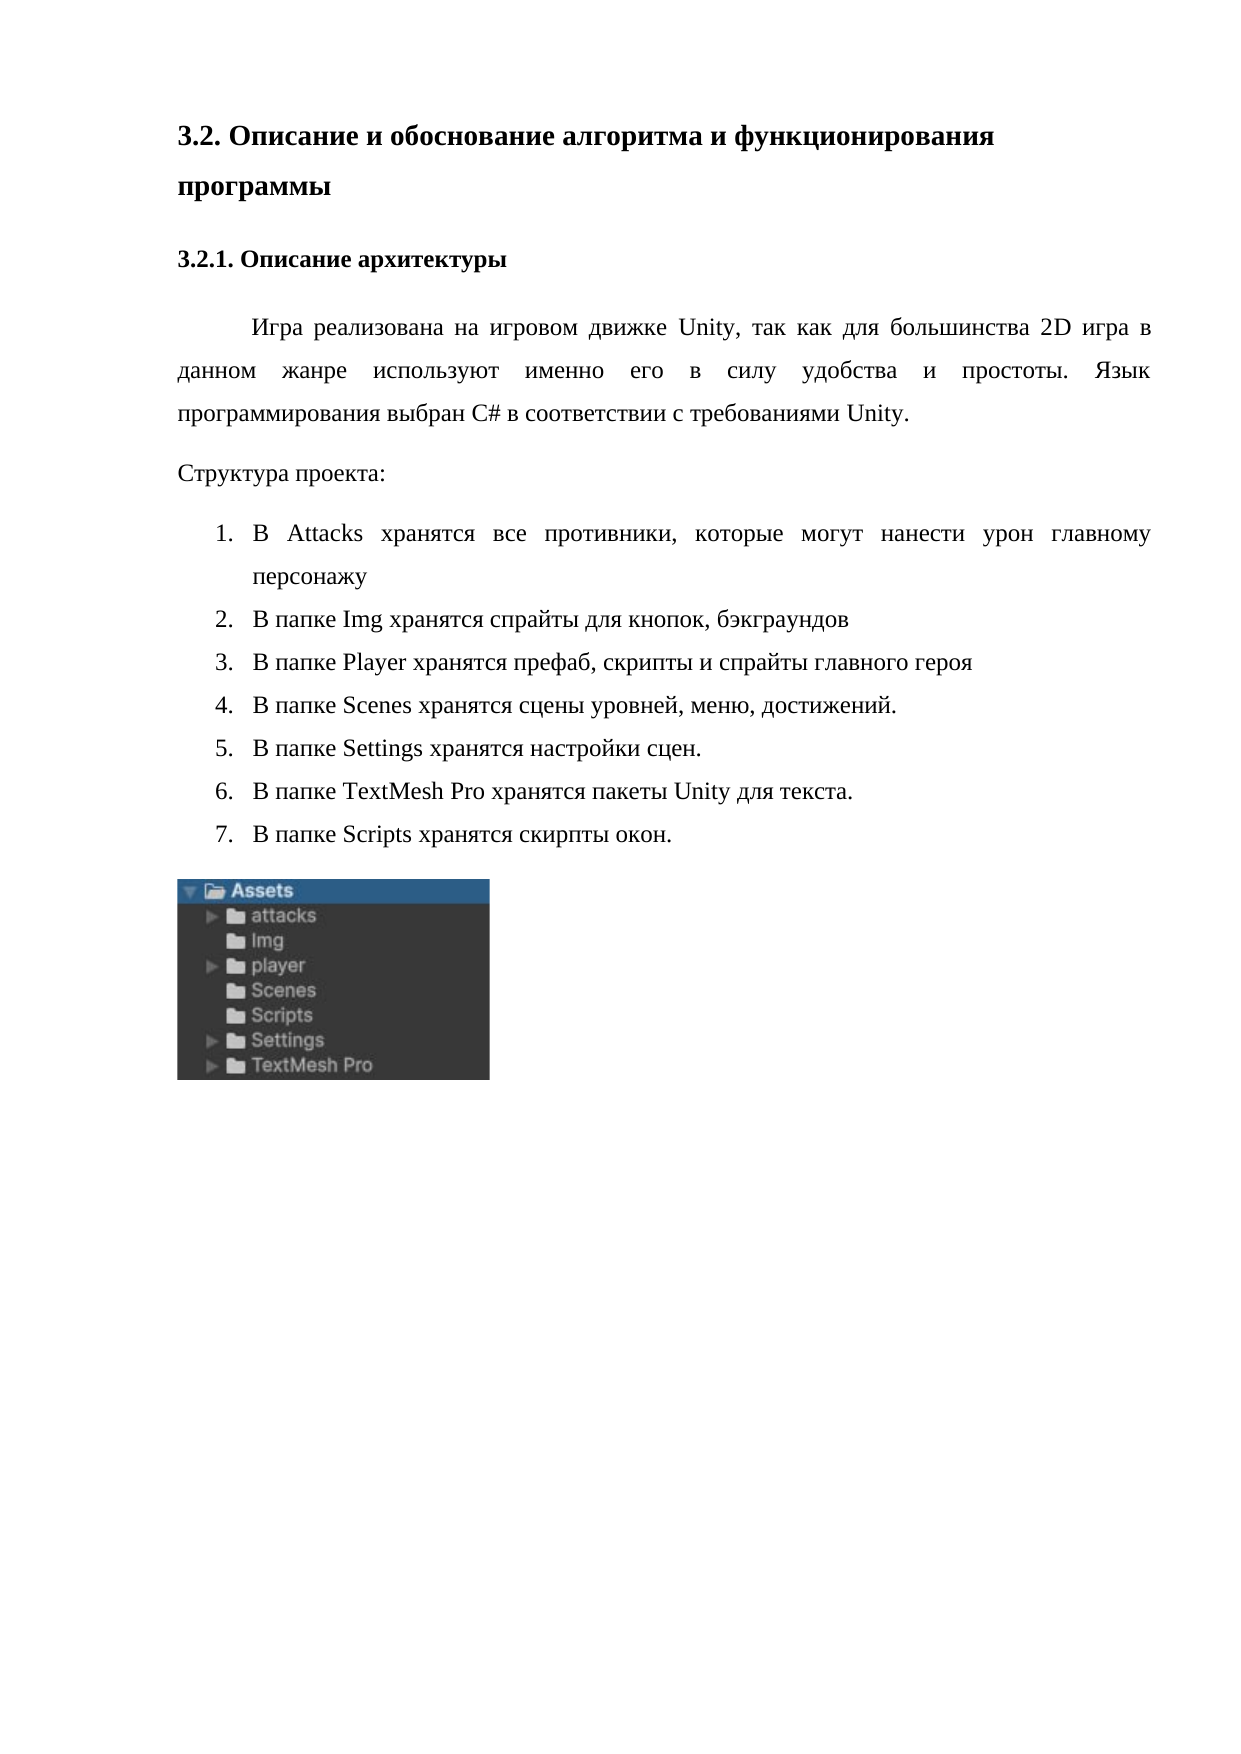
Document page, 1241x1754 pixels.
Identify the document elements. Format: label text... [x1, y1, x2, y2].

picture [177, 879, 490, 1080]
list В папке Scripts хранятся скирпты окон. [215, 819, 1152, 848]
list В папке Scenes хранятся сцены уровней, меню, достижений. [215, 690, 1152, 719]
subtitle 3.2. Описание и обоснование алгоритма и функционирования программы [177, 118, 1152, 202]
list В Attacks хранятся все противники, которые могут нанести урон главному персонажу [215, 518, 1152, 589]
list В папке Img хранятся спрайты для кнопок, бэкграундов [215, 604, 1152, 633]
text Игра реализована на игровом движке Unity, так как для большинства 2D игра в данном жанре используют именно его в силу удобства и простоты. Язык программирования выбран C# в соответствии с требованиями Unity. [177, 312, 1152, 427]
list В папке Player хранятся префаб, скрипты и спрайты главного героя [215, 647, 1152, 676]
list В папке TextMesh Pro хранятся пакеты Unity для текста. [215, 776, 1152, 805]
subtitle 3.2.1. Описание архитектуры [177, 244, 1152, 272]
text Структура проекта: [177, 458, 1152, 487]
list В папке Settings хранятся настройки сцен. [215, 733, 1152, 762]
